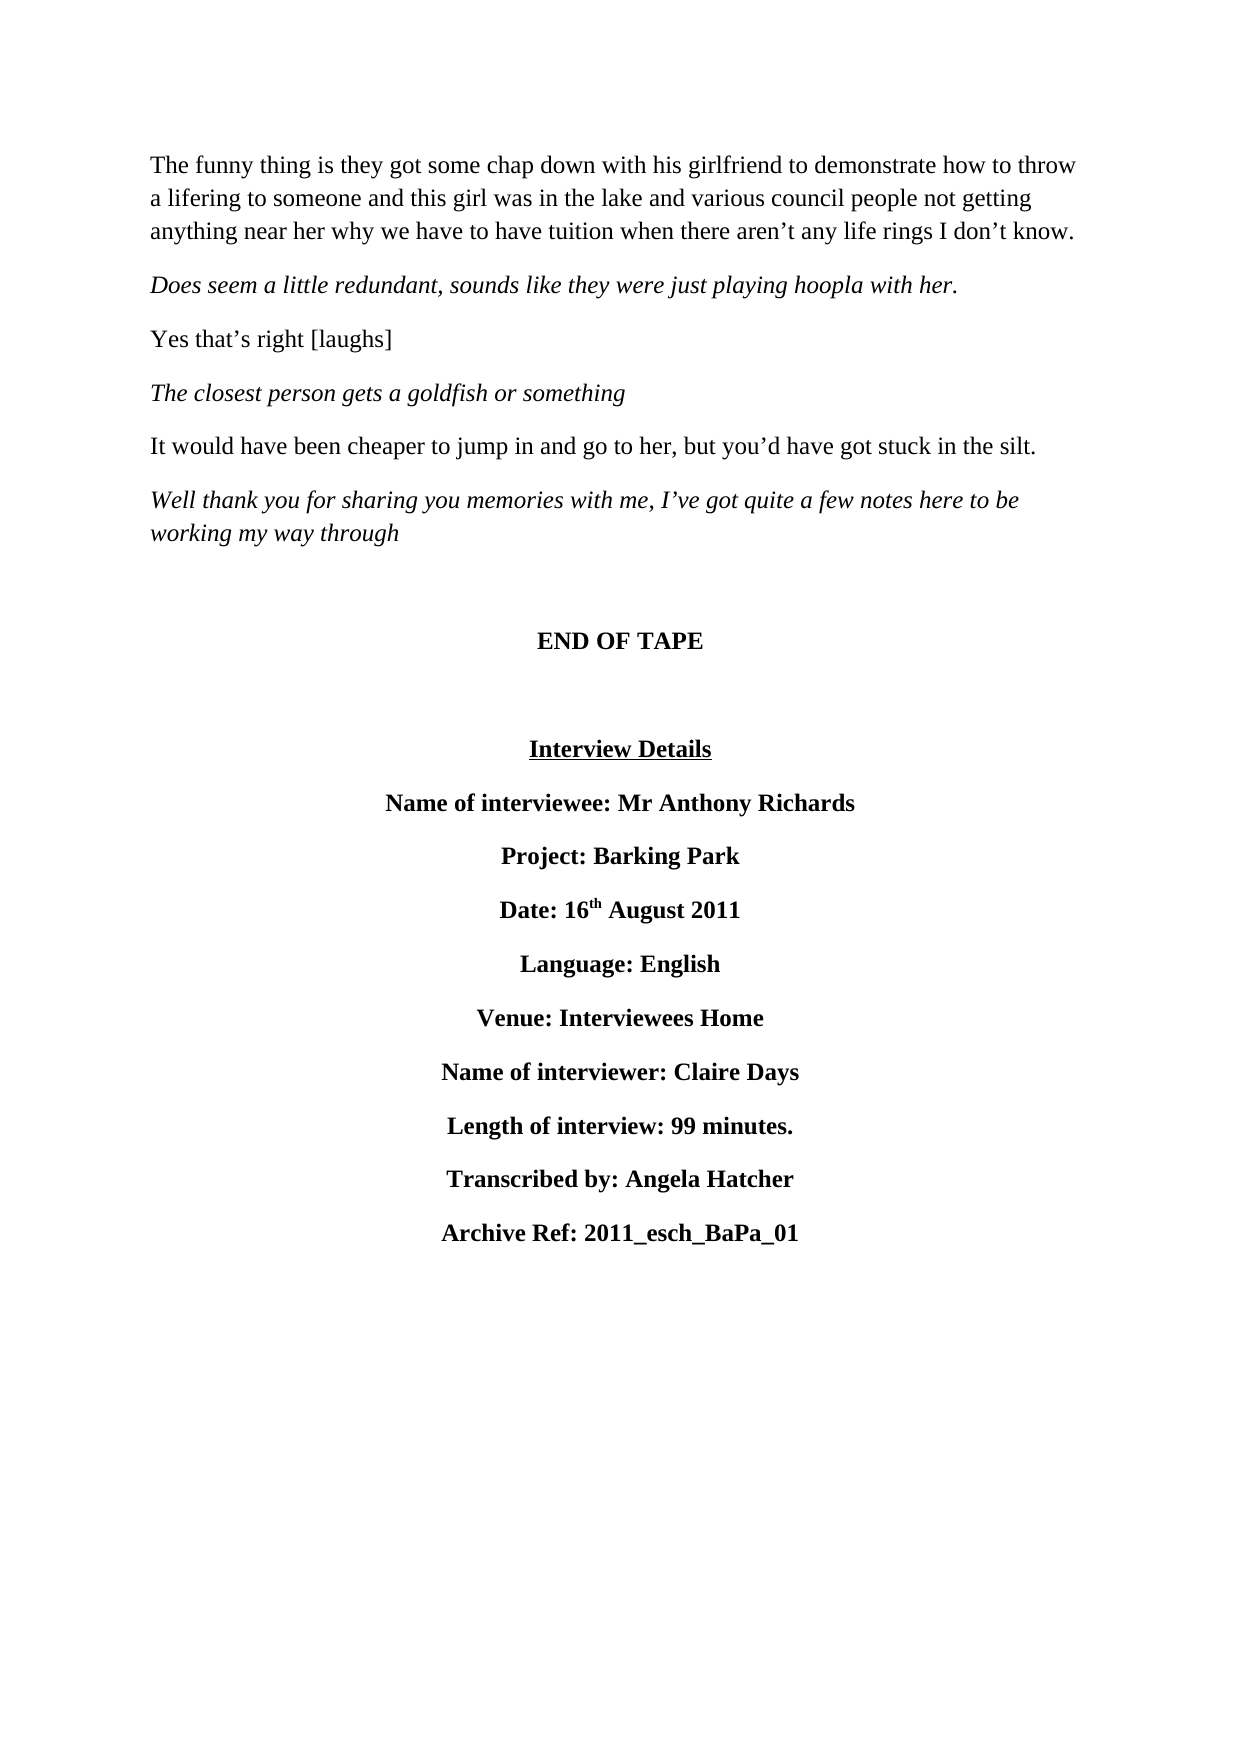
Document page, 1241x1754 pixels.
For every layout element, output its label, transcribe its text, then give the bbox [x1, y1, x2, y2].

text Transcribed by: Angela Hatcher [150, 1164, 1090, 1193]
text Project: Barking Park [150, 841, 1090, 870]
text Archive Ref: 2011_esch_BaPa_01 [150, 1218, 1090, 1247]
text Name of interviewee: Mr Anthony Richards [150, 788, 1090, 816]
text The funny thing is they got some chap down with his girlfriend to demonstrate how to throw a lifering to someone and this girl was in the lake and various council people not getting anything near her why we have to have tuition when there aren’t any life rings I don’t know. [150, 150, 1090, 245]
text Well thank you for sharing you memories with me, I’ve got quite a few notes here to be working my way through [150, 485, 1090, 547]
text It would have been cheaper to jump in and go to her, but you’d have got stuck in the silt. [150, 431, 1090, 460]
text The closest person gets a goldfish or something [150, 378, 1090, 406]
text Length of interview: 99 minutes. [150, 1111, 1090, 1139]
text Venue: Interviewees Home [150, 1003, 1090, 1032]
text Language: English [150, 949, 1090, 978]
text Yes that’s right [laughs] [150, 324, 1090, 352]
text Does seem a little redundant, sounds like they were just playing hoopla with her. [150, 270, 1090, 299]
text Interview Details [150, 734, 1090, 762]
text Date: 16th August 2011 [150, 895, 1090, 924]
text END OF TAPE [150, 626, 1090, 655]
text Name of interviewer: Claire Days [150, 1057, 1090, 1086]
